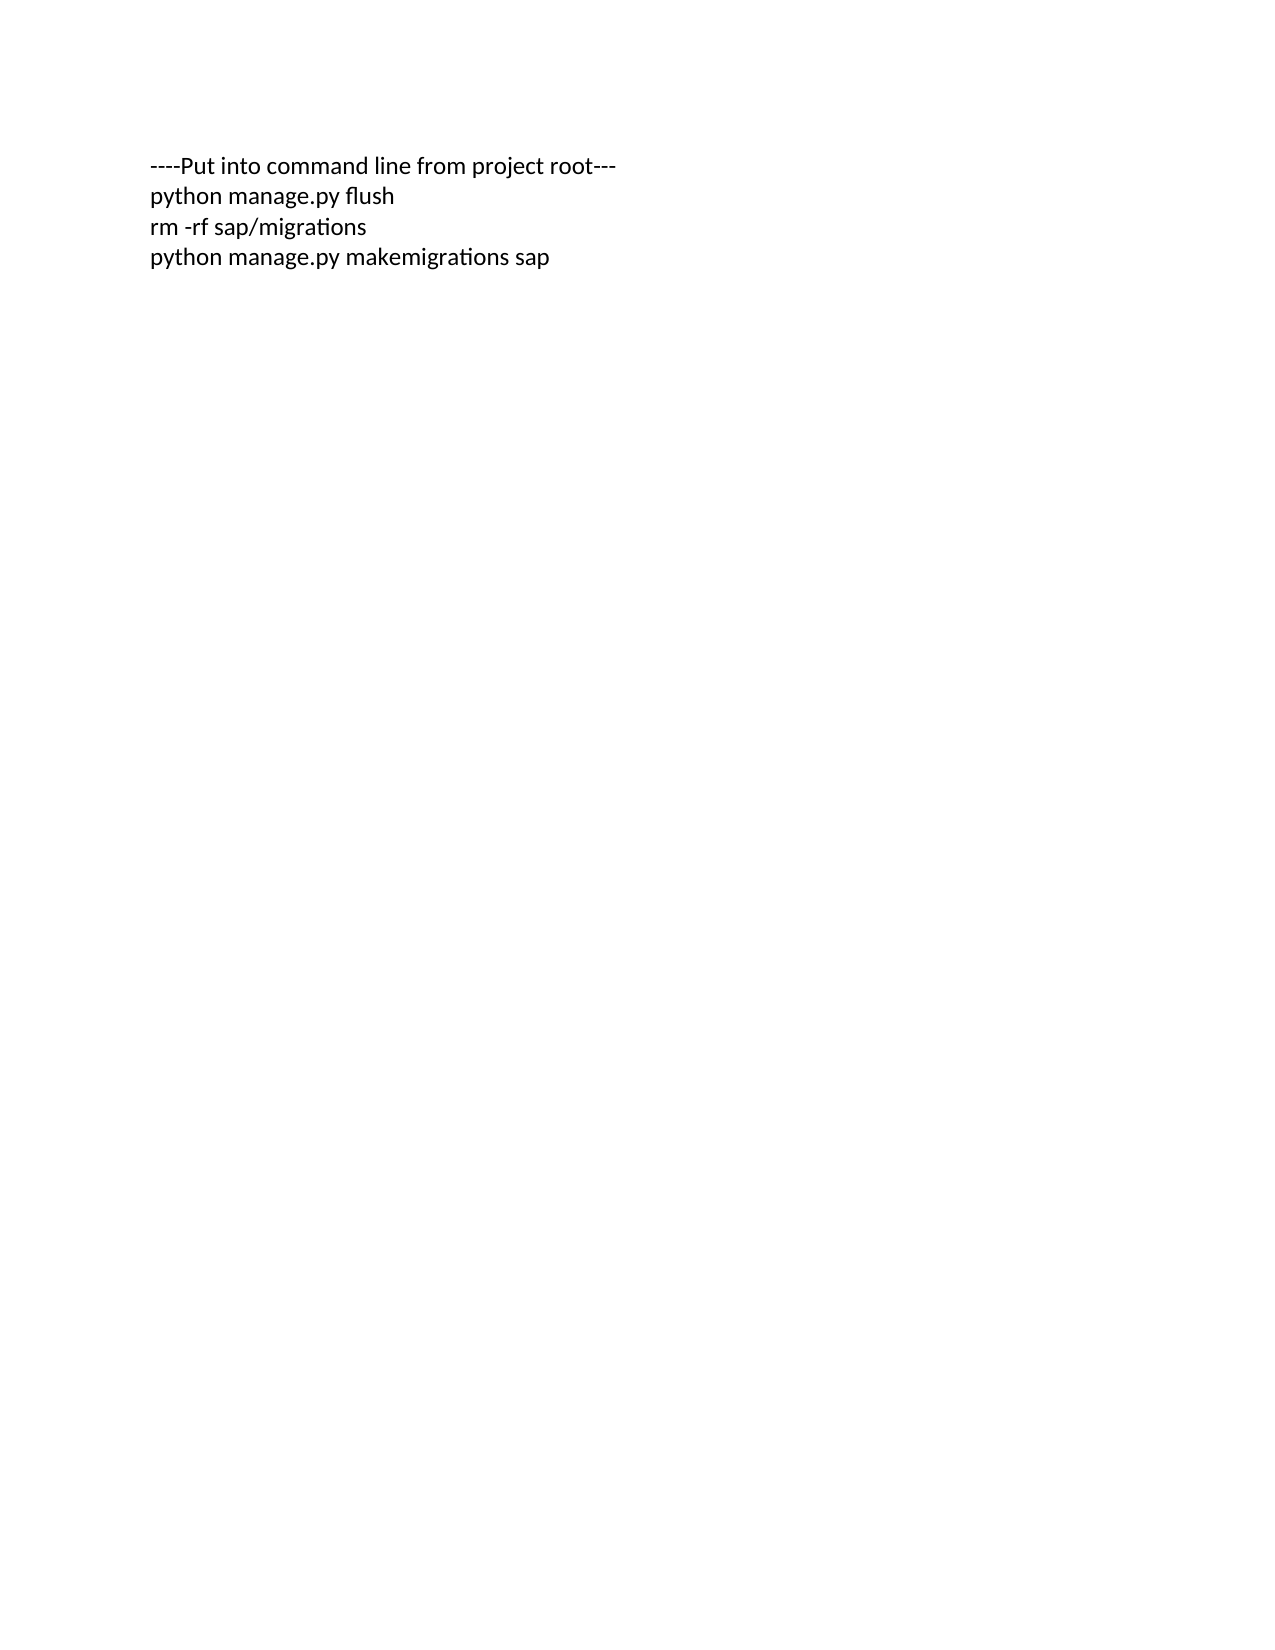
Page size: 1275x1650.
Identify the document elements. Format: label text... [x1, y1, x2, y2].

text ----Put into command line from project root--- [150, 150, 1125, 181]
text rm -rf sap/migrations [150, 211, 1125, 242]
text python manage.py flush [150, 181, 1125, 211]
text python manage.py makemigrations sap [150, 242, 1125, 272]
